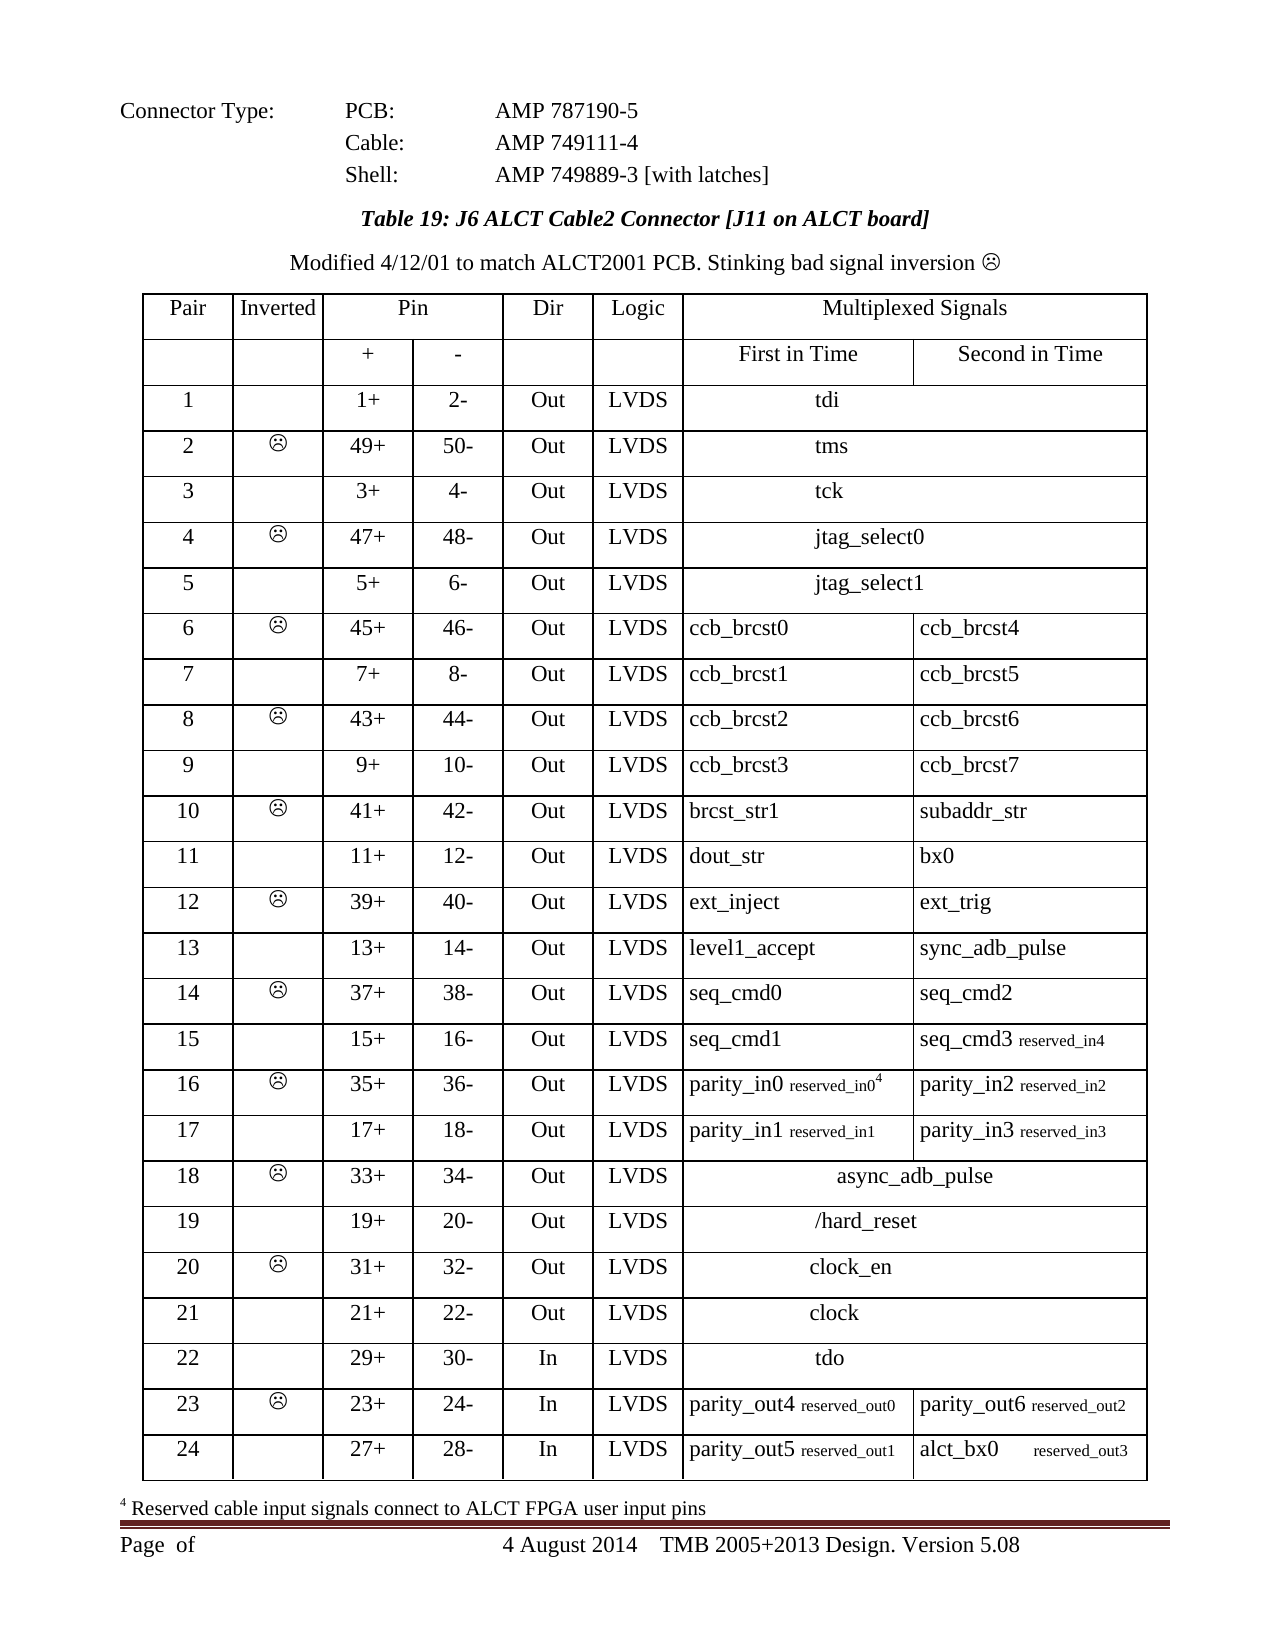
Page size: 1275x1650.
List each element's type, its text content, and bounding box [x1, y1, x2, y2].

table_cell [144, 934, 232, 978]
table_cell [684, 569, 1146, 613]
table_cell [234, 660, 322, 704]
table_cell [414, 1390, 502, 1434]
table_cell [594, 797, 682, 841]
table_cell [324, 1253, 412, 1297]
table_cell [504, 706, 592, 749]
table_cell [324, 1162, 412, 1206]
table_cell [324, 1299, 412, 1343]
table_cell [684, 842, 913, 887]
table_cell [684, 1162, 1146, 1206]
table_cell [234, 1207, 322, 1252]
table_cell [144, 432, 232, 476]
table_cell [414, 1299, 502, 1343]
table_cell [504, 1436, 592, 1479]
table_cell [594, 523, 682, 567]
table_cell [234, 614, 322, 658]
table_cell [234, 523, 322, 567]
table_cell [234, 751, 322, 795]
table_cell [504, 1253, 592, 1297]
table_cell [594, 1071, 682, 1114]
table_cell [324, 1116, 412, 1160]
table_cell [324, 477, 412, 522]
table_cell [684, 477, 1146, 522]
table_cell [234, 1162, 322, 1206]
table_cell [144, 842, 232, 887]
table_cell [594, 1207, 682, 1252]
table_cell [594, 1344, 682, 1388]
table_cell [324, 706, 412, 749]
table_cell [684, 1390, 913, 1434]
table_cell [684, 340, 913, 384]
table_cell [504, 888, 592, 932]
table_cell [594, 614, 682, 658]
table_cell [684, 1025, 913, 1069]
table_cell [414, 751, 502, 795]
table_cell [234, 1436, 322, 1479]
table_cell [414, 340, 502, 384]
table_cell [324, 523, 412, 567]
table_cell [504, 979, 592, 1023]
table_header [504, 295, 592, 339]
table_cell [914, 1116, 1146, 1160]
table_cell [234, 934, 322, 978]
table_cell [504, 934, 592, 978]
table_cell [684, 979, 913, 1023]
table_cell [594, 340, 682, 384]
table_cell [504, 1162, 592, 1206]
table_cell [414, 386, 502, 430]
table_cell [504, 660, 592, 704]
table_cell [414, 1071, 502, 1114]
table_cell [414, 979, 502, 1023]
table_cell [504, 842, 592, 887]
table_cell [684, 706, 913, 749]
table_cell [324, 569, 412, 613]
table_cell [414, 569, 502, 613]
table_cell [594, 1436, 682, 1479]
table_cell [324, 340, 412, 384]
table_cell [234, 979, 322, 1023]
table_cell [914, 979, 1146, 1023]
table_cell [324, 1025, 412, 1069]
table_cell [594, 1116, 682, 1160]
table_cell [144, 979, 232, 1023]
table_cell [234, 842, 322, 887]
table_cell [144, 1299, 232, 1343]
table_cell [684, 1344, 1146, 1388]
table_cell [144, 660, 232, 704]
text Modified 4/12/01 to match ALCT2001 PCB. Stinking bad signal inversion [120, 249, 1170, 275]
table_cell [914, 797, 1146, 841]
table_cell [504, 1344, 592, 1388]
text Connector Type: PCB: AMP 787190-5 Cable: AMP 749111-4 Shell: AMP 749889-3 [with latches] [120, 97, 1170, 187]
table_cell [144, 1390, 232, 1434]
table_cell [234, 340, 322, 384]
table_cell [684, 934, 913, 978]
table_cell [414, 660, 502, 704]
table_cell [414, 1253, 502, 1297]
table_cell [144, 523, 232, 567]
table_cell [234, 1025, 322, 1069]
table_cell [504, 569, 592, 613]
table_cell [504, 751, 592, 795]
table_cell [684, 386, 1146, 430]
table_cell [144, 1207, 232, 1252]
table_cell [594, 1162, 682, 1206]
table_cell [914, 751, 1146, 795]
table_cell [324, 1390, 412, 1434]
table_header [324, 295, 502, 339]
text Table 19: J6 ALCT Cable2 Connector [J11 on ALCT board] [120, 205, 1170, 231]
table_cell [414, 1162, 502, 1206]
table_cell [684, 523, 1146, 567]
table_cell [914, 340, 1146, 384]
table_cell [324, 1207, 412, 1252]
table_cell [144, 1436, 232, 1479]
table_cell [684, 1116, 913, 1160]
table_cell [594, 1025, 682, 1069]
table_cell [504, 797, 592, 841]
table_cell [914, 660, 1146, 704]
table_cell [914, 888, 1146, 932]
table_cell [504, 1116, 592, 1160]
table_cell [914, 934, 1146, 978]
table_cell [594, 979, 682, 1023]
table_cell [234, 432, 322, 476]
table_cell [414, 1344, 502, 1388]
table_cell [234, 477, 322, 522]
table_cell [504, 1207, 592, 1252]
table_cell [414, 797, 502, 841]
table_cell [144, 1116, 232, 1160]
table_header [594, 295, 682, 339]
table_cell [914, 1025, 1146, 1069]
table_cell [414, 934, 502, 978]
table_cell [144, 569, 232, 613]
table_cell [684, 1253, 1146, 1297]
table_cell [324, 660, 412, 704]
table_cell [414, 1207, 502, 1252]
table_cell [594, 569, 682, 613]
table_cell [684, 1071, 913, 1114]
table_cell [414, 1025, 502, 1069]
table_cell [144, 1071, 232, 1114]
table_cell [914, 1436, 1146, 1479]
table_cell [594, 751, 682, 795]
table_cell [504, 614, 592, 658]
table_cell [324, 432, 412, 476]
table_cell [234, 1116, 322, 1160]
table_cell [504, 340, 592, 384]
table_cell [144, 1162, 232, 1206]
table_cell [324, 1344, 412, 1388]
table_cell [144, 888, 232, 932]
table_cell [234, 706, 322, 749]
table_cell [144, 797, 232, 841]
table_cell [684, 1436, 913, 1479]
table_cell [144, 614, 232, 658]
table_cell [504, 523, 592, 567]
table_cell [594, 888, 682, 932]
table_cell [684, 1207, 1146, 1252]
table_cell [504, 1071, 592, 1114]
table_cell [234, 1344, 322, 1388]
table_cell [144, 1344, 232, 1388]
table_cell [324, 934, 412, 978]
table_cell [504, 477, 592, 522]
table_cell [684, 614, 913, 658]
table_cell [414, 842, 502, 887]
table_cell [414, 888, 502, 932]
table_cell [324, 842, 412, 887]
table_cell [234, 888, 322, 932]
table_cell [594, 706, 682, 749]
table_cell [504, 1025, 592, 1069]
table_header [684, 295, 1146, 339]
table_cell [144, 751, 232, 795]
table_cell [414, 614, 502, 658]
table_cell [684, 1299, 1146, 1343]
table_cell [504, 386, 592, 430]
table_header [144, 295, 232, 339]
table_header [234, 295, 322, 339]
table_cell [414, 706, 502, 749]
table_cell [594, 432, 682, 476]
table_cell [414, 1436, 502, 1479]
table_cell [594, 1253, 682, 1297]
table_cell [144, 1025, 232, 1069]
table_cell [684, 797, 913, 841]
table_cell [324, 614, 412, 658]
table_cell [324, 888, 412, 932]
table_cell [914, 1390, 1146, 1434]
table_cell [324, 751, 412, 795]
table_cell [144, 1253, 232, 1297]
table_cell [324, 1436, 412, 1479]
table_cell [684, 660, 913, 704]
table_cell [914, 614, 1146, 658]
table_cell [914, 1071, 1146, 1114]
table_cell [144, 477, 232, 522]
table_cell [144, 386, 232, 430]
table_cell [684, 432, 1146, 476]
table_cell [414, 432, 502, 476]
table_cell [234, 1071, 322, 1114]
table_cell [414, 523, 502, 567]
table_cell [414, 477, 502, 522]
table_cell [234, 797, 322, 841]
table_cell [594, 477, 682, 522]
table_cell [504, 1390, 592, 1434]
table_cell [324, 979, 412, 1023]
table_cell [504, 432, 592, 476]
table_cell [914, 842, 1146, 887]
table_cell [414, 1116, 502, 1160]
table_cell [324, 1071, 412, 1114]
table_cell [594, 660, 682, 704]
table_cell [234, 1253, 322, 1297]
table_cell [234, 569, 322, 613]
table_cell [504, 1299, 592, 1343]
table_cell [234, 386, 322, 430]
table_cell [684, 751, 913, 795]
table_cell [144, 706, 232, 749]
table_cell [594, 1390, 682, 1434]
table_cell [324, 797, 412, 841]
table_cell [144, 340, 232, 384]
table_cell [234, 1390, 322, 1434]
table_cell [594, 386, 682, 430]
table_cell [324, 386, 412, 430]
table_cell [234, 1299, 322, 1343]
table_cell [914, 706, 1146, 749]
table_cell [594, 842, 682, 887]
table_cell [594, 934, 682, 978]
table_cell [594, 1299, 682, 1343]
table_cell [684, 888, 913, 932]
